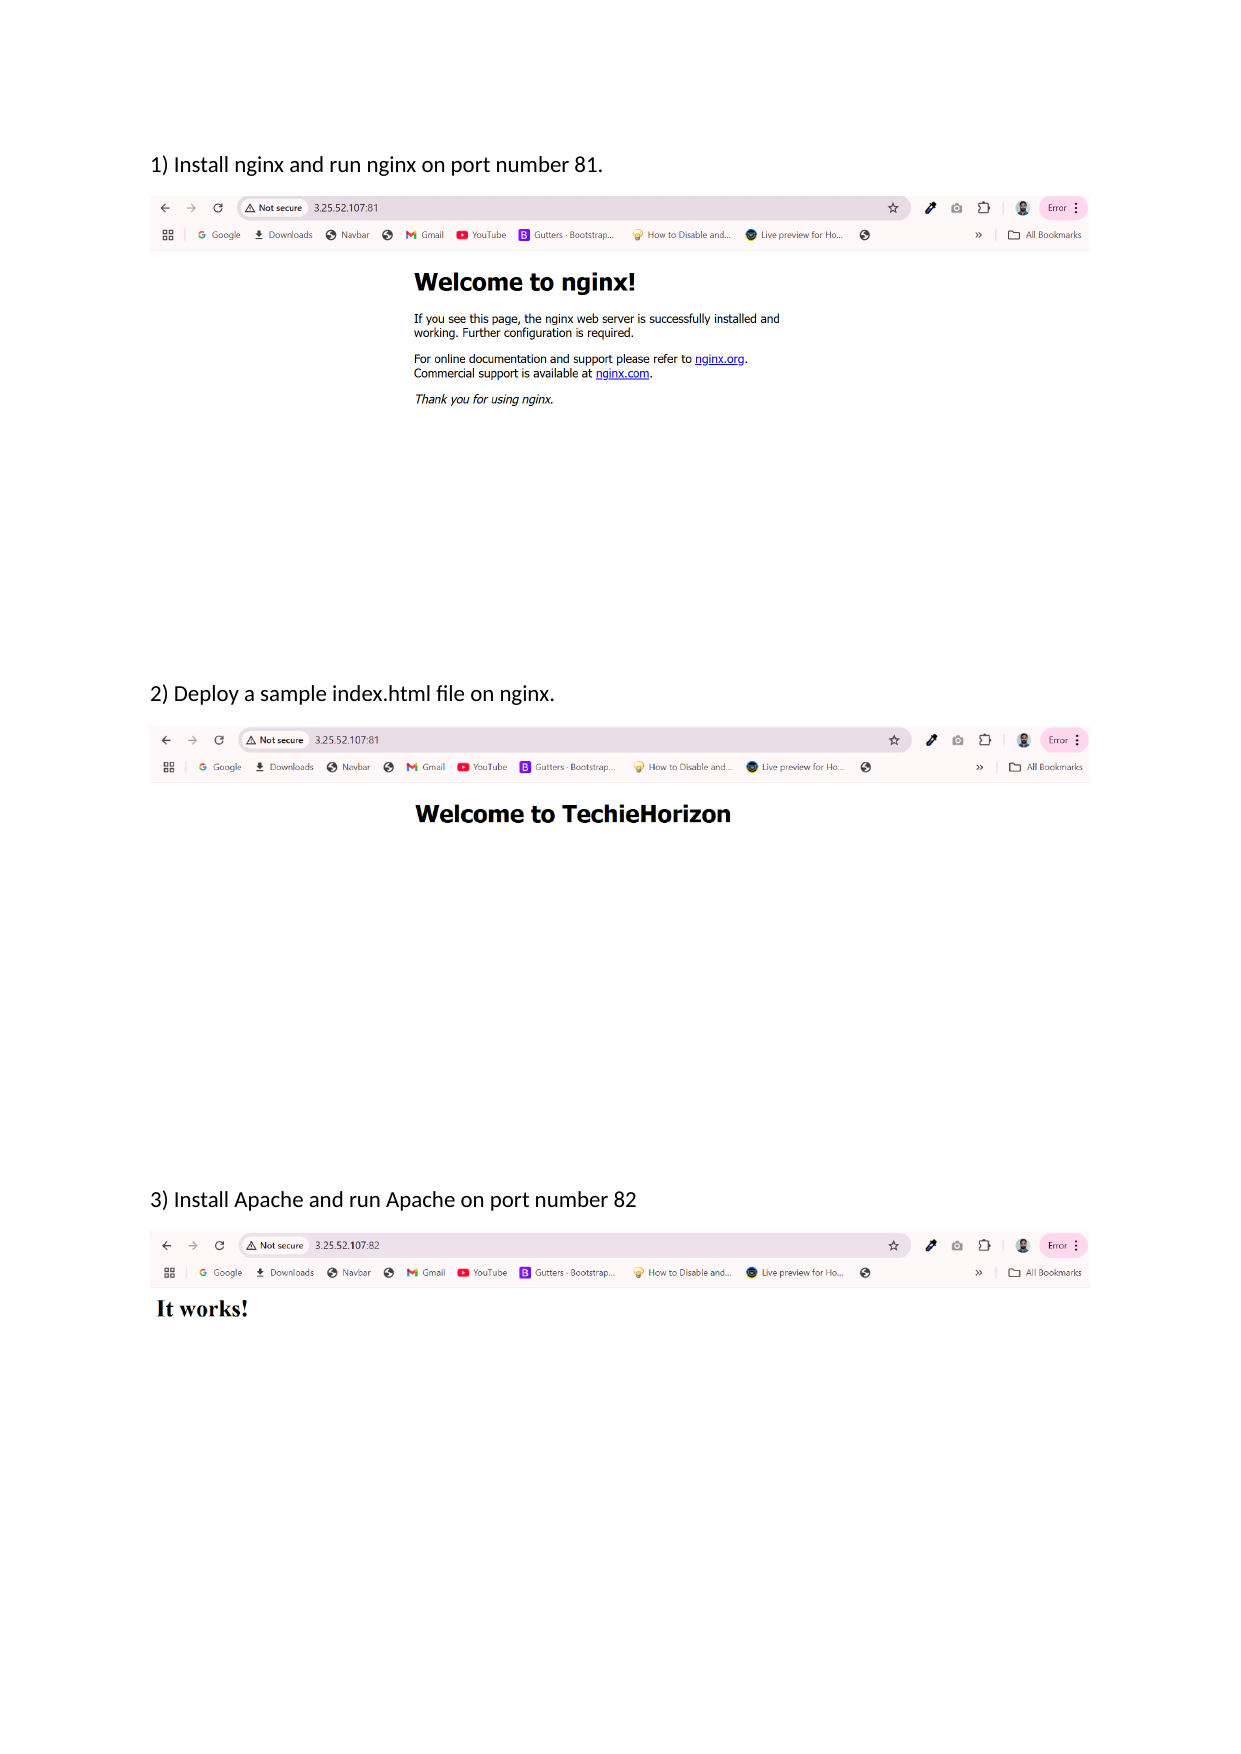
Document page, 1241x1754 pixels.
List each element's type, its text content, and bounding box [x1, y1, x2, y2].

picture [150, 726, 1091, 1026]
text 3) Install Apache and run Apache on port number 82 [150, 1185, 1090, 1213]
text 1) Install nginx and run nginx on port number 81. [150, 150, 1090, 178]
text 2) Deploy a sample index.html file on nginx. [150, 679, 1090, 707]
picture [150, 196, 1091, 614]
picture [150, 1231, 1091, 1558]
